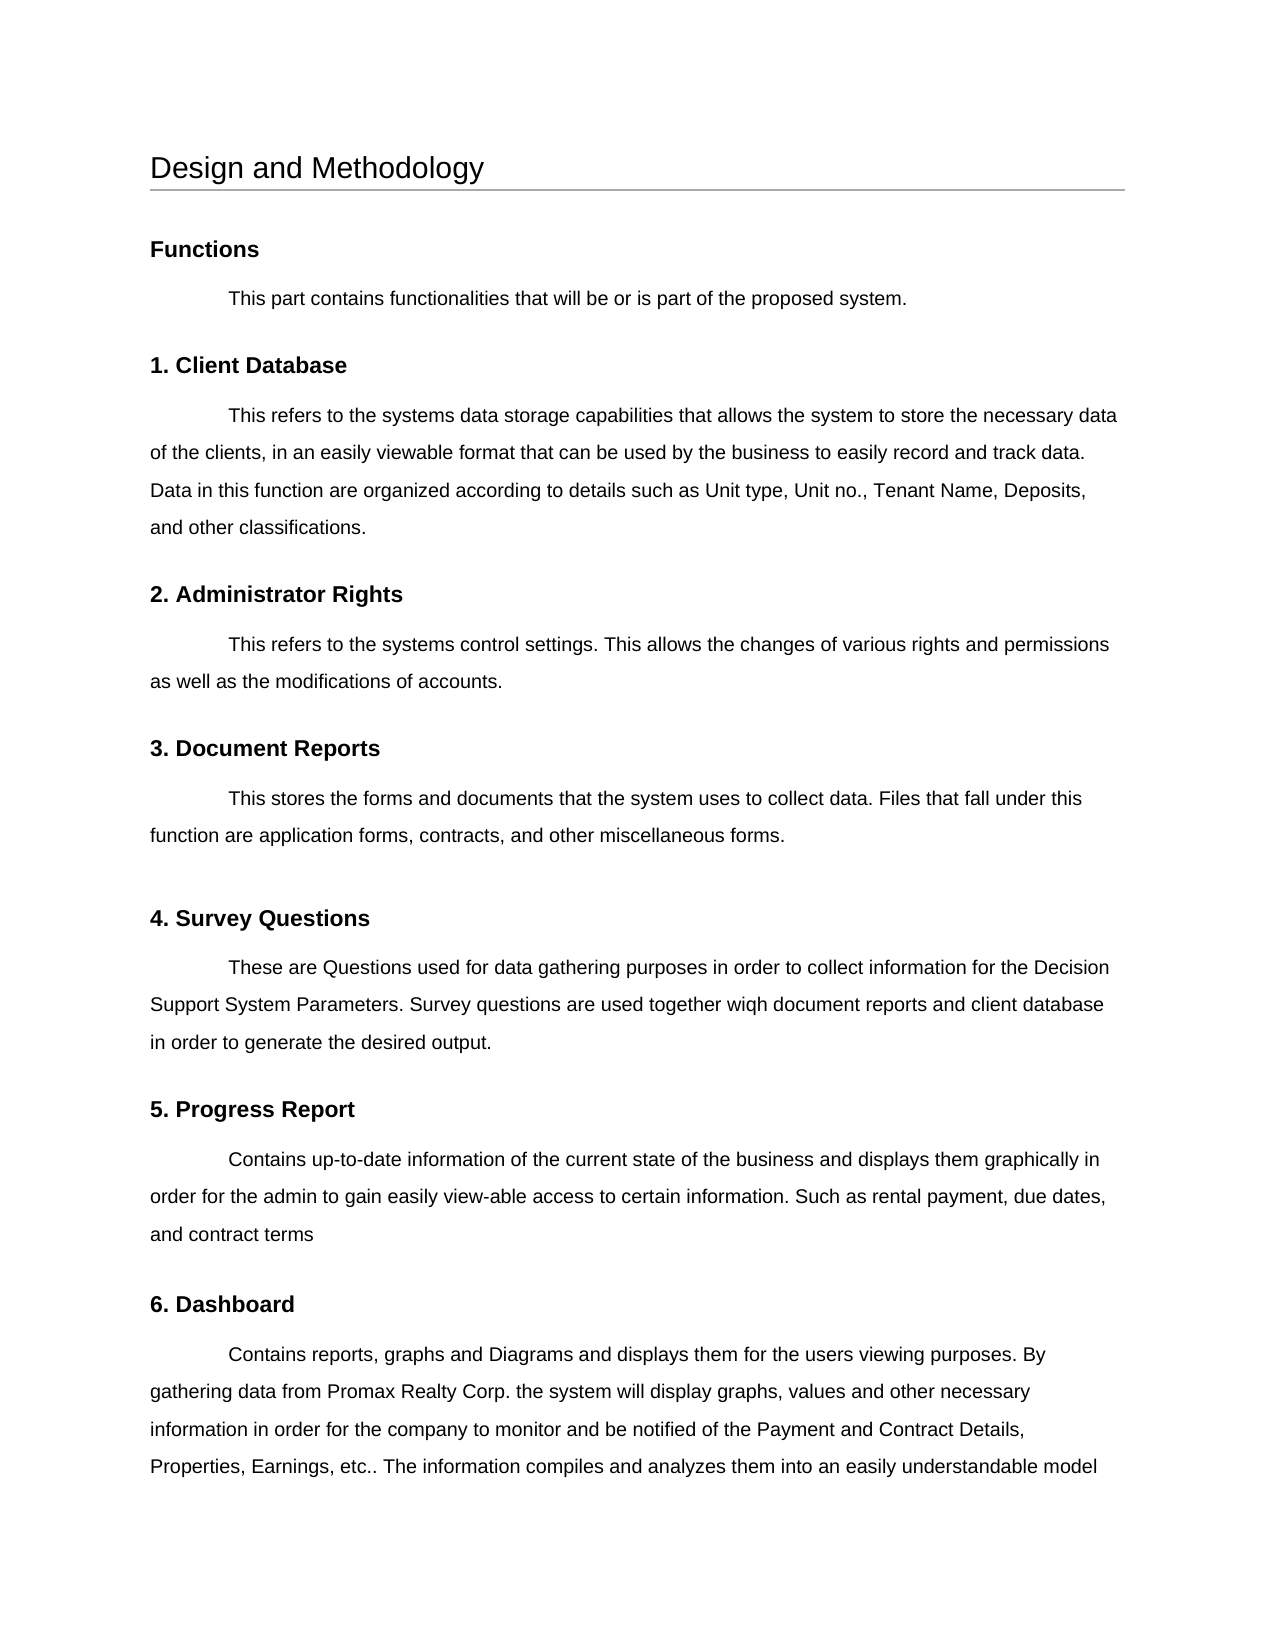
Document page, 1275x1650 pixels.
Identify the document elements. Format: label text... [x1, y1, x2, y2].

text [150, 1328, 1125, 1478]
text This refers to the systems control settings. This allows the changes of various rights and permissions as well as the modifications of accounts. [150, 618, 1125, 693]
text These are Questions used for data gathering purposes in order to collect information for the Decision Support System Parameters. Survey questions are used together wiqh document reports and client database in order to generate the desired output. [150, 941, 1125, 1053]
text This stores the forms and documents that the system uses to collect data. Files that fall under this function are application forms, contracts, and other miscellaneous forms. [150, 772, 1125, 847]
text Functions [150, 236, 1125, 262]
text 3. Document Reports [150, 735, 1125, 762]
text 2. Administrator Rights [150, 581, 1125, 608]
text This part contains functionalities that will be or is part of the proposed system. [150, 272, 1125, 309]
text 1. Client Database [150, 352, 1125, 379]
text Design and Methodology [150, 150, 1125, 189]
text 5. Progress Report [150, 1096, 1125, 1123]
text Contains up-to-date information of the current state of the business and displays them graphically in order for the admin to gain easily view-able access to certain information. Such as rental payment, due dates, and contract terms [150, 1133, 1125, 1245]
text 4. Survey Questions [150, 905, 1125, 931]
text This refers to the systems data storage capabilities that allows the system to store the necessary data of the clients, in an easily viewable format that can be used by the business to easily record and track data. Data in this function are organized according to details such as Unit type, Unit no., Tenant Name, Deposits, and other classifications. [150, 389, 1125, 539]
text 6. Dashboard [150, 1291, 1125, 1318]
